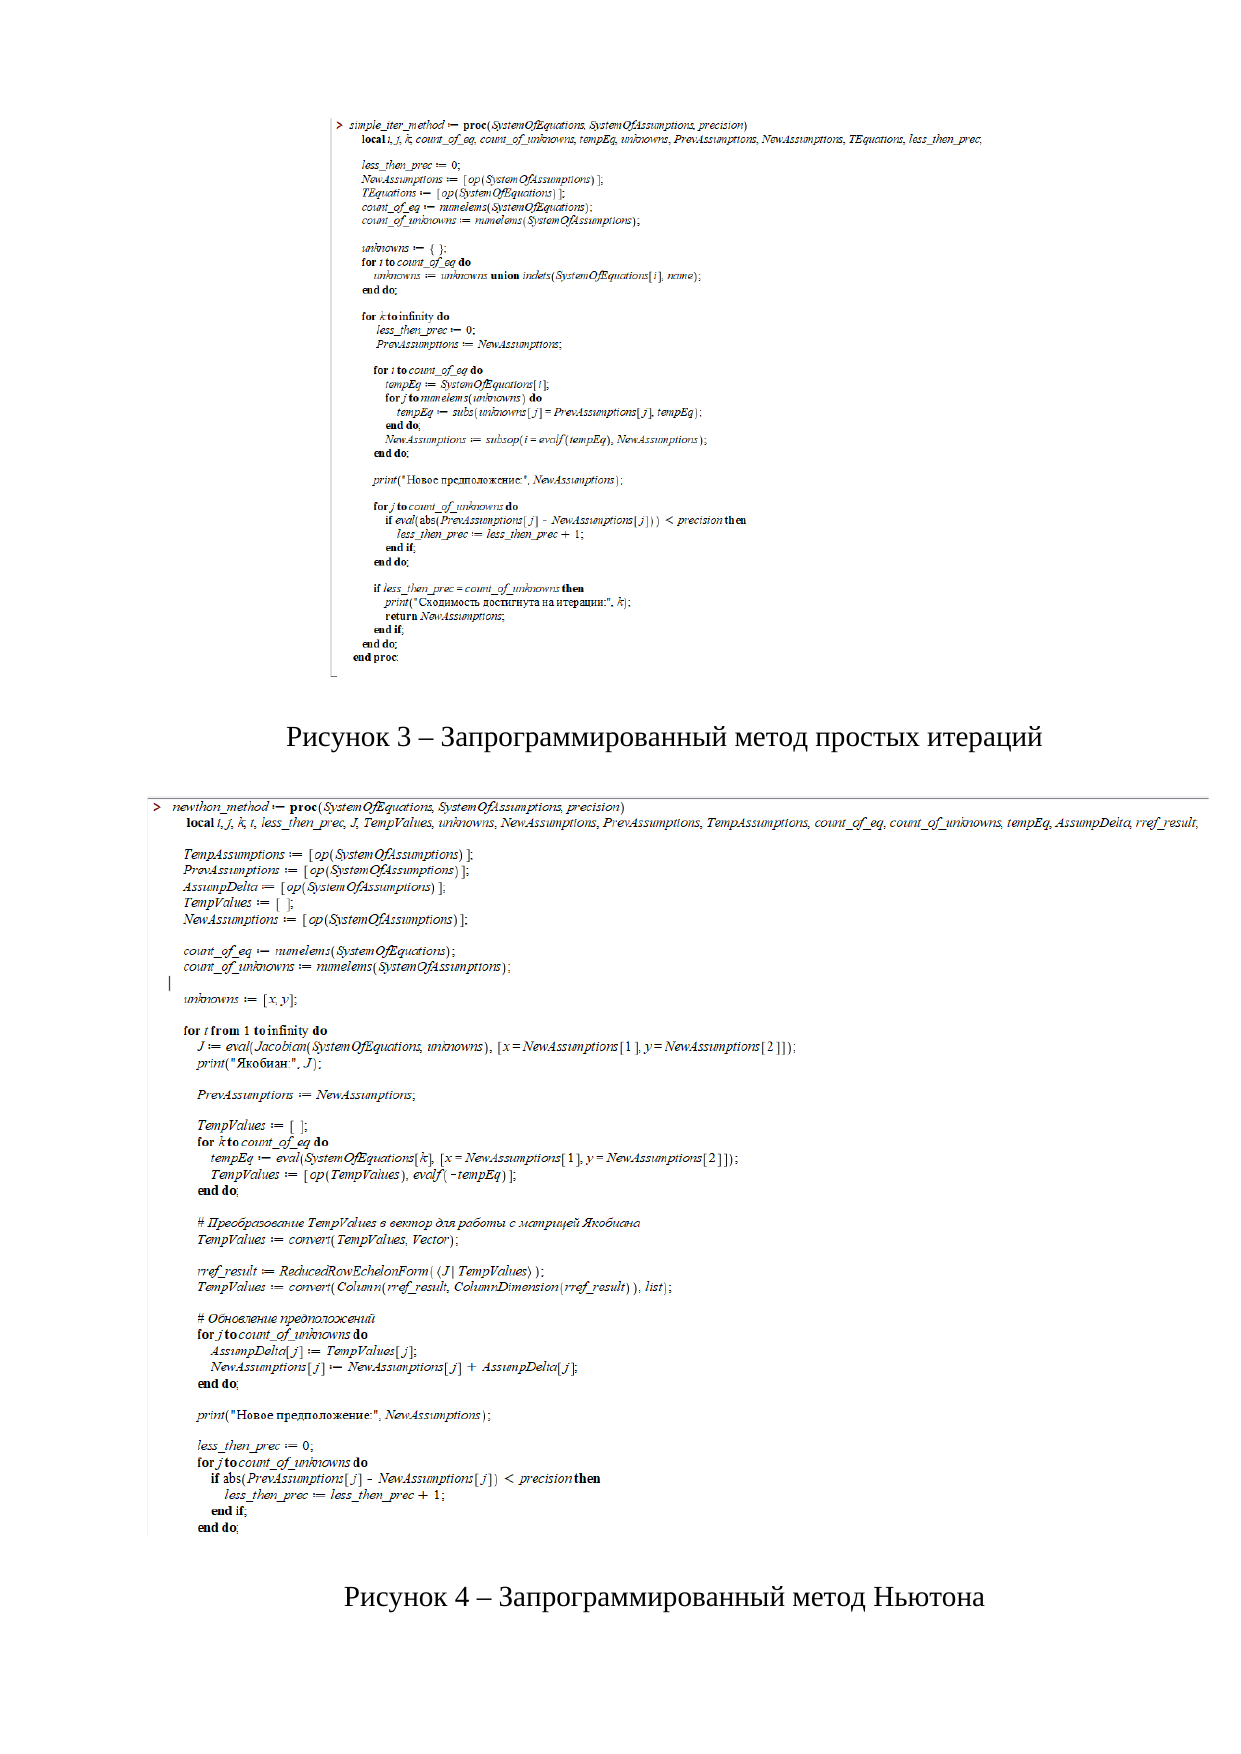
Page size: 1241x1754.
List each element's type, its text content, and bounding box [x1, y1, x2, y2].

text Рисунок 3 – Запрограммированный метод простых итераций [177, 719, 1152, 752]
text Рисунок 4 – Запрограммированный метод Ньютона [177, 1579, 1152, 1612]
picture [147, 796, 1209, 1536]
picture [330, 118, 999, 677]
